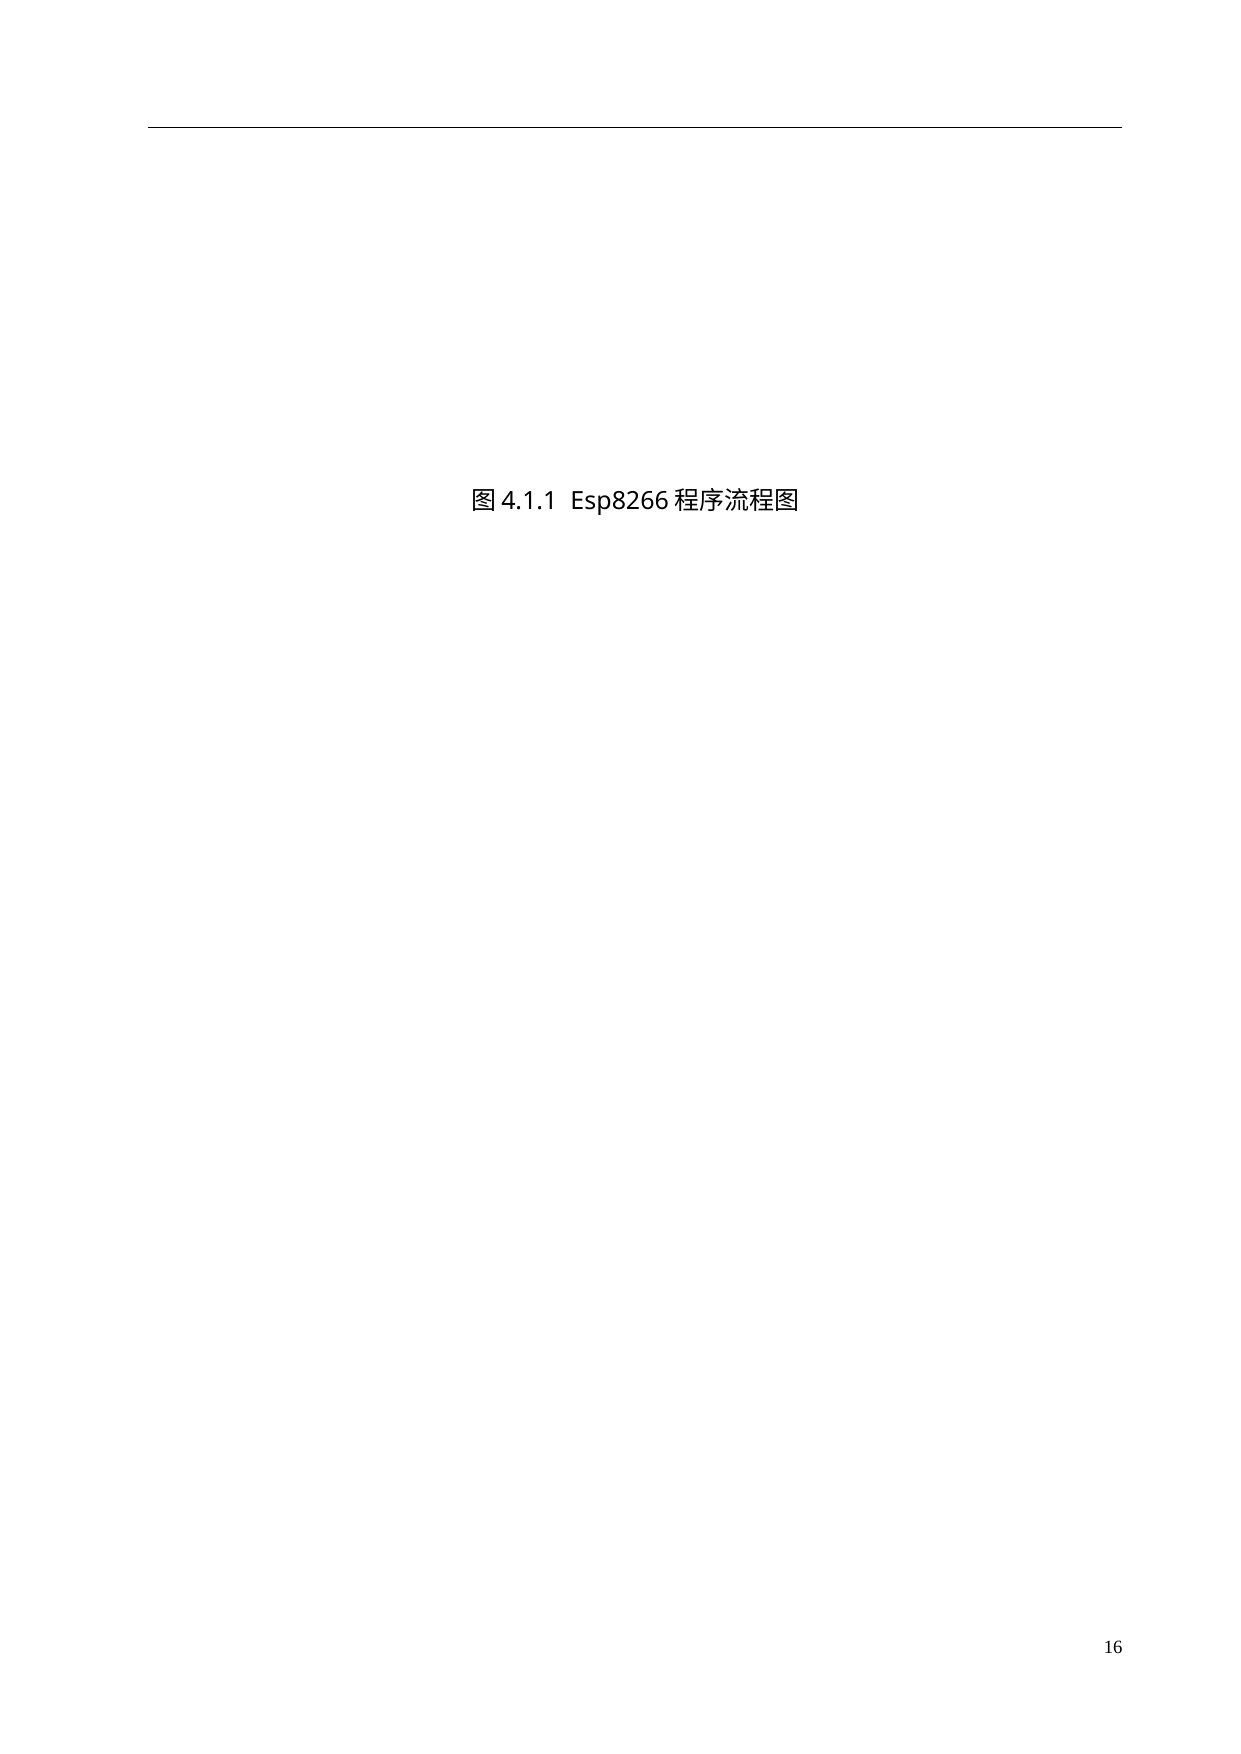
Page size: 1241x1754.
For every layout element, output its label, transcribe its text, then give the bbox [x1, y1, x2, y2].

text 图4.1.1 Esp8266程序流程图 [148, 466, 1122, 531]
